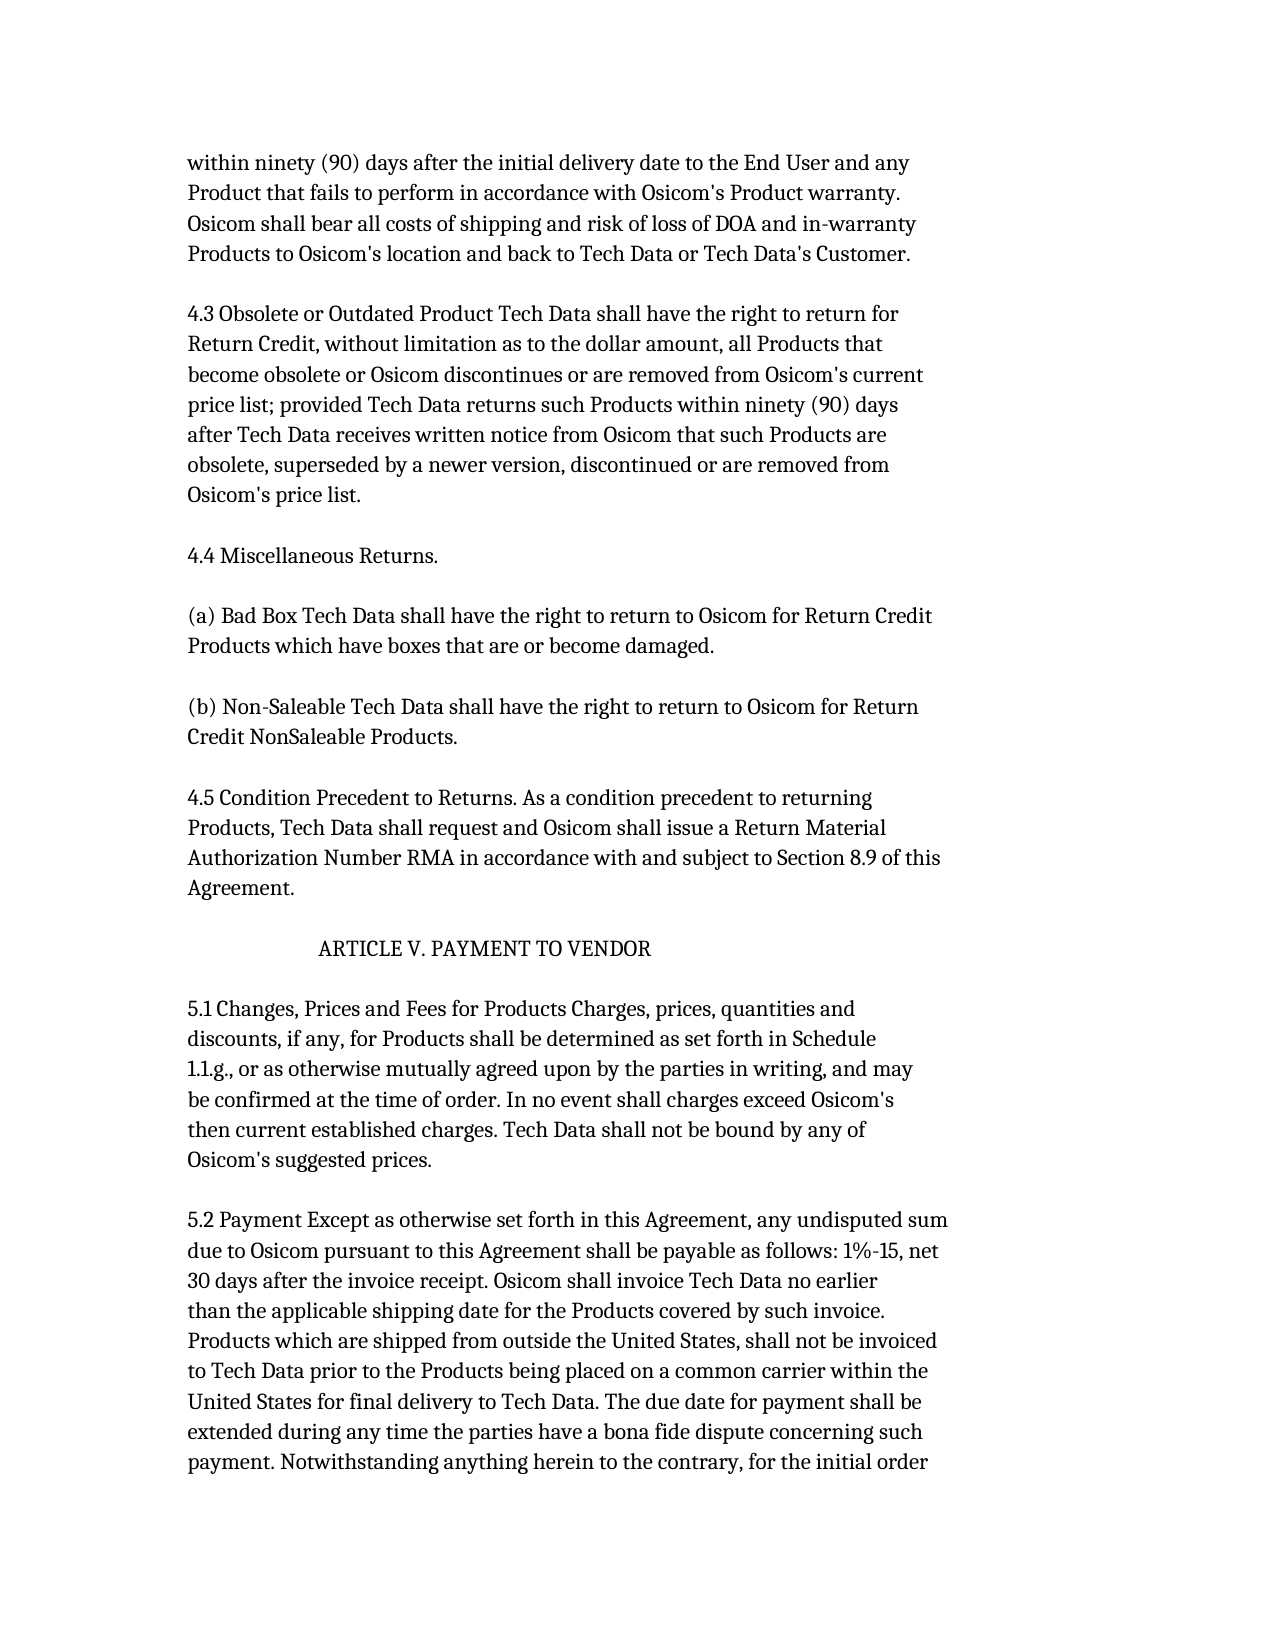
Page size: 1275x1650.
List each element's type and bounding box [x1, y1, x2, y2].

text [187, 150, 1087, 1475]
